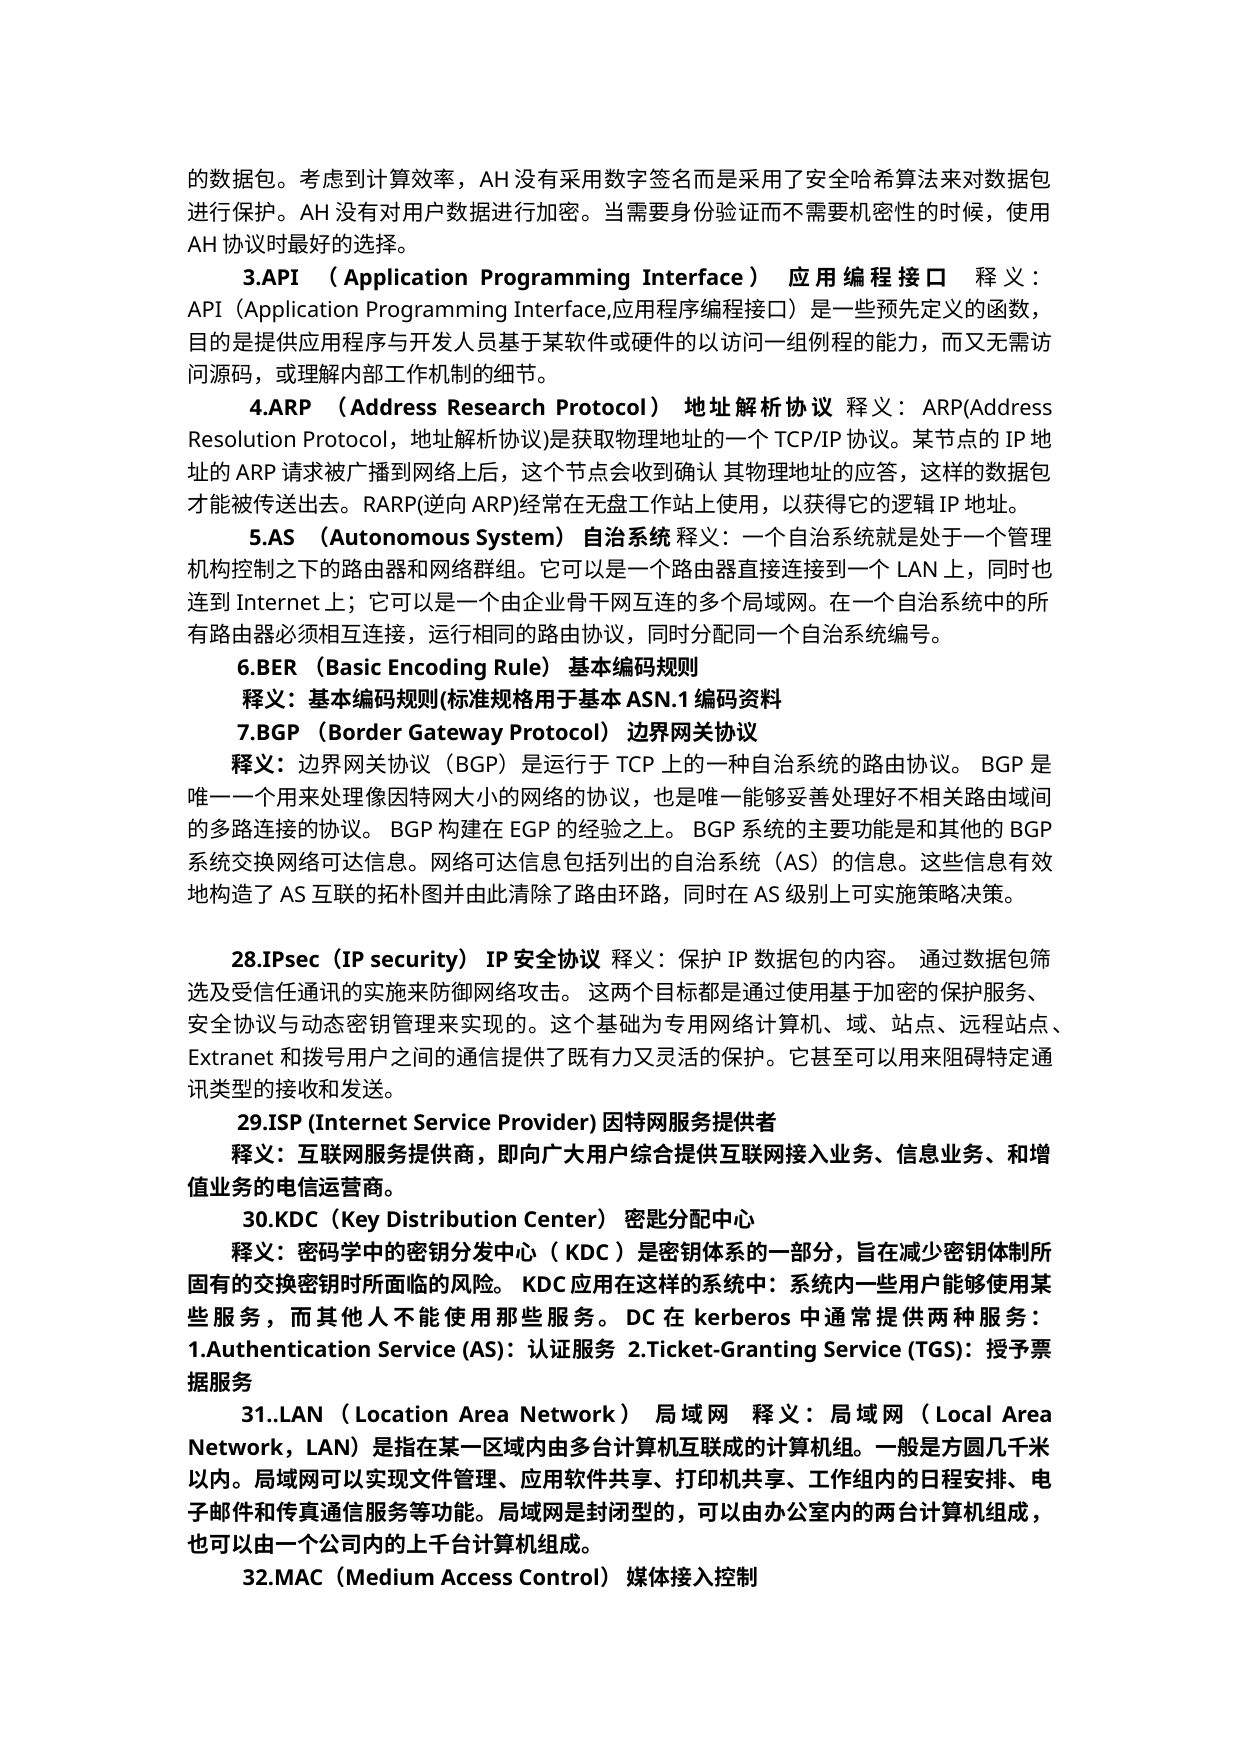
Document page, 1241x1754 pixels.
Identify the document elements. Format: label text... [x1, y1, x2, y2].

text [187, 162, 1053, 259]
text 释义：基本编码规则(标准规格用于基本ASN.1编码资料 [187, 682, 1053, 714]
text 7.BGP （Border Gateway Protocol） 边界网关协议 [187, 714, 1053, 747]
text 4.ARP （Address Research Protocol） 地址解析协议 释义：ARP(Address Resolution Protocol，地址解析协议)是获取物理地址的一个TCP/IP协议。某节点的IP地址的ARP请求被广播到网络上后，这个节点会收到确认 其物理地址的应答，这样的数据包才能被传送出去。RARP(逆向ARP)经常在无盘工作站上使用，以获得它的逻辑IP地址。 [187, 389, 1053, 519]
text 32.MAC（Medium Access Control） 媒体接入控制 [187, 1559, 1053, 1592]
text 3.API （Application Programming Interface） 应用编程接口 释义：API（Application Programming Interface,应用程序编程接口）是一些预先定义的函数，目的是提供应用程序与开发人员基于某软件或硬件的以访问一组例程的能力，而又无需访问源码，或理解内部工作机制的细节。 [187, 259, 1053, 389]
text 29.ISP (Internet Service Provider) 因特网服务提供者 [187, 1104, 1053, 1137]
text 5.AS （Autonomous System） 自治系统 释义：一个自治系统就是处于一个管理机构控制之下的路由器和网络群组。它可以是一个路由器直接连接到一个LAN上，同时也连到Internet上；它可以是一个由企业骨干网互连的多个局域网。在一个自治系统中的所有路由器必须相互连接，运行相同的路由协议，同时分配同一个自治系统编号。 [187, 519, 1053, 649]
text 释义：互联网服务提供商，即向广大用户综合提供互联网接入业务、信息业务、和增值业务的电信运营商。 [187, 1137, 1053, 1202]
text 30.KDC（Key Distribution Center） 密匙分配中心 [187, 1202, 1053, 1234]
text 28.IPsec（IP security） IP安全协议 释义：保护 IP 数据包的内容。 通过数据包筛选及受信任通讯的实施来防御网络攻击。 这两个目标都是通过使用基于加密的保护服务、安全协议与动态密钥管理来实现的。这个基础为专用网络计算机、域、站点、远程站点、Extranet 和拨号用户之间的通信提供了既有力又灵活的保护。它甚至可以用来阻碍特定通讯类型的接收和发送。 [187, 942, 1053, 1104]
text 释义：密码学中的密钥分发中心（ KDC ）是密钥体系的一部分，旨在减少密钥体制所固有的交换密钥时所面临的风险。 KDC应用在这样的系统中：系统内一些用户能够使用某些服务，而其他人不能使用那些服务。DC在kerberos中通常提供两种服务： 1.Authentication Service (AS)：认证服务 2.Ticket-Granting Service (TGS)：授予票据服务 [187, 1234, 1053, 1397]
text 31..LAN（Location Area Network） 局域网 释义：局域网（Local Area Network，LAN）是指在某一区域内由多台计算机互联成的计算机组。一般是方圆几千米以内。局域网可以实现文件管理、应用软件共享、打印机共享、工作组内的日程安排、电子邮件和传真通信服务等功能。局域网是封闭型的，可以由办公室内的两台计算机组成，也可以由一个公司内的上千台计算机组成。 [187, 1397, 1053, 1559]
text 释义：边界网关协议（BGP）是运行于 TCP 上的一种自治系统的路由协议。 BGP 是唯一一个用来处理像因特网大小的网络的协议，也是唯一能够妥善处理好不相关路由域间的多路连接的协议。 BGP 构建在 EGP 的经验之上。 BGP 系统的主要功能是和其他的 BGP 系统交换网络可达信息。网络可达信息包括列出的自治系统（AS）的信息。这些信息有效地构造了 AS 互联的拓朴图并由此清除了路由环路，同时在 AS 级别上可实施策略决策。 [187, 747, 1053, 909]
text 6.BER （Basic Encoding Rule） 基本编码规则 [187, 649, 1053, 682]
